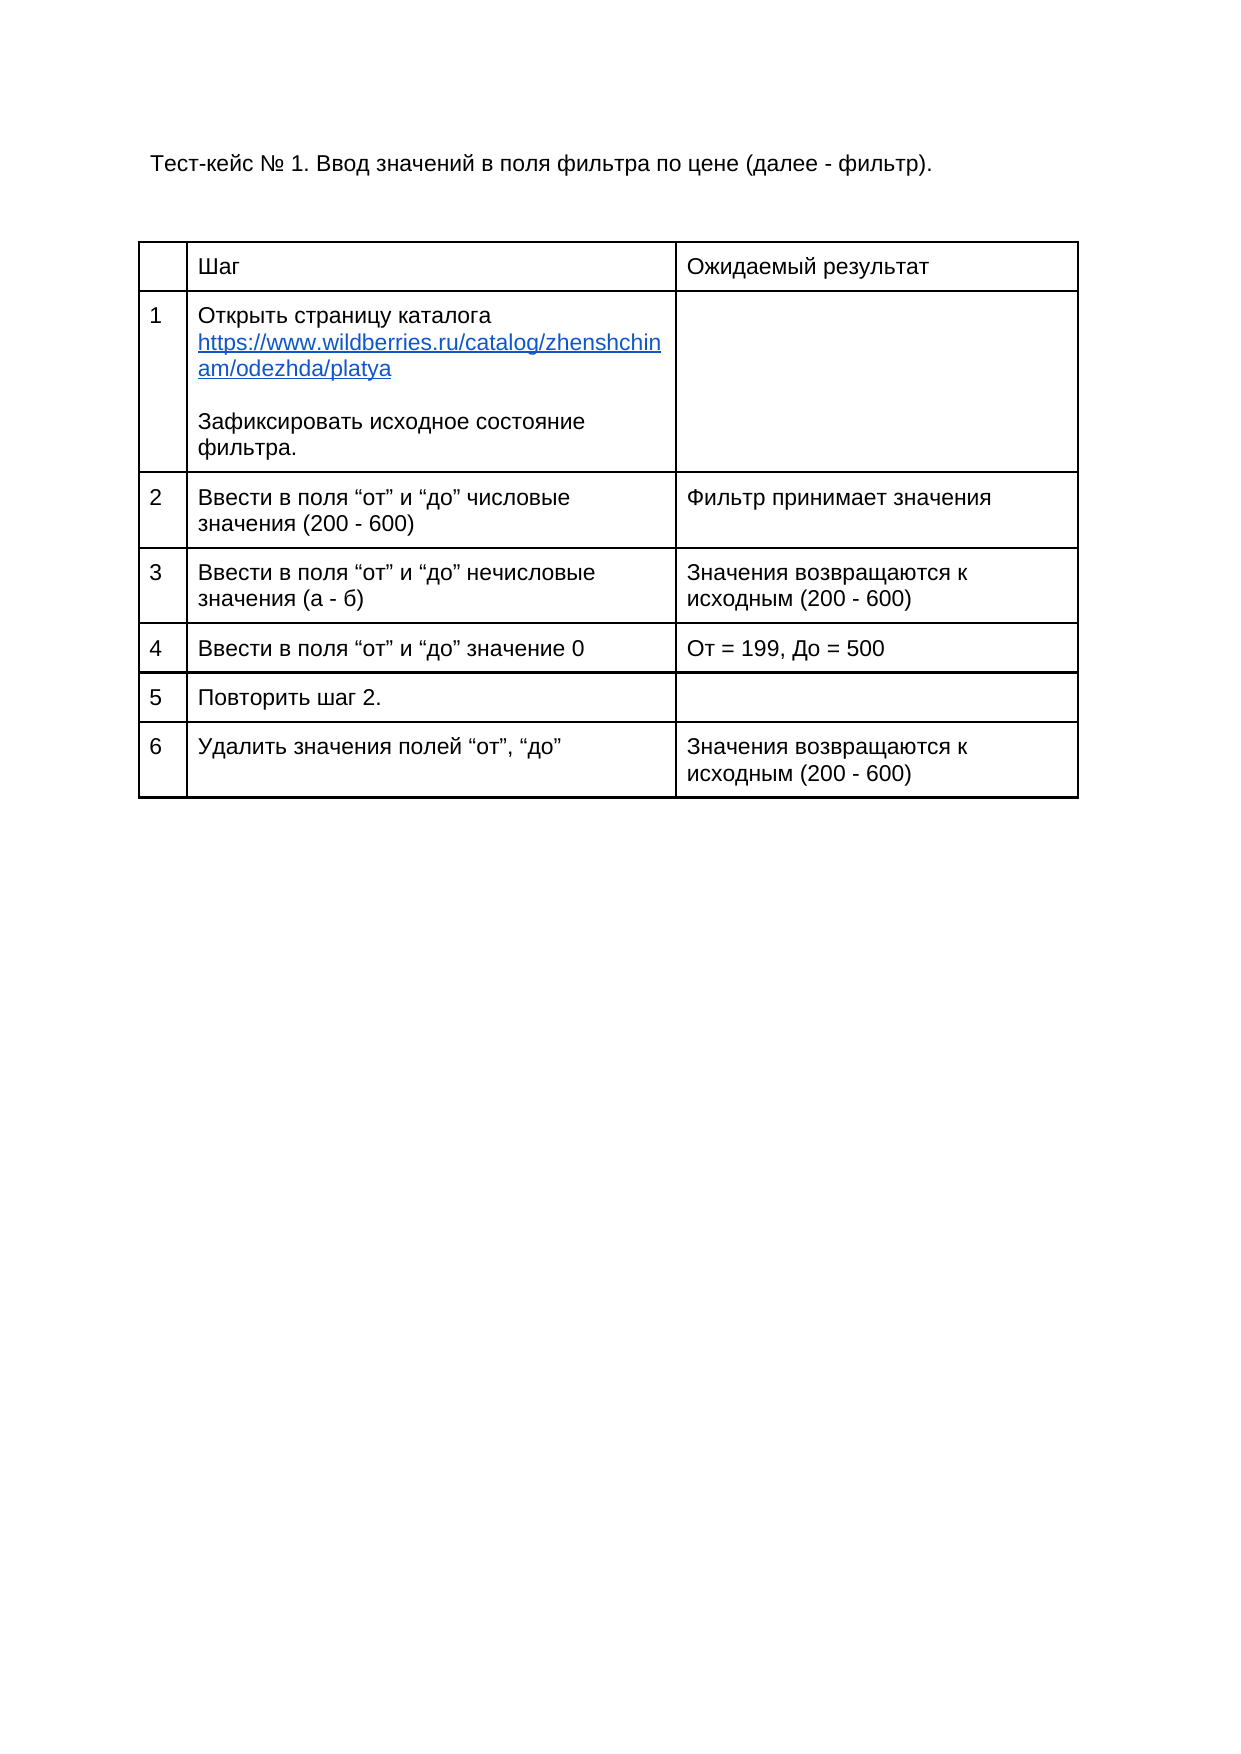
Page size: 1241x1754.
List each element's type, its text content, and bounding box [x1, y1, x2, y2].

table_cell 2 [140, 473, 186, 547]
table_cell 1 [140, 292, 186, 471]
table_cell Значения возвращаются к исходным (200 - 600) [677, 549, 1077, 622]
table_cell Удалить значения полей “от”, “до” [188, 723, 675, 796]
table_cell Повторить шаг 2. [188, 674, 675, 721]
table_cell Значения возвращаются к исходным (200 - 600) [677, 723, 1077, 796]
table_cell От = 199, До = 500 [677, 624, 1077, 671]
table_cell [677, 674, 1077, 721]
table_header [140, 243, 186, 290]
table_cell 4 [140, 624, 186, 671]
table_cell Ввести в поля “от” и “до” числовые значения (200 - 600) [188, 473, 675, 547]
table_header Шаг [188, 243, 675, 290]
table_header Ожидаемый результат [677, 243, 1077, 290]
table_cell Открыть страницу каталога https://www.wildberries.ru/catalog/zhenshchinam/odezhda/platya Зафиксировать исходное состояние фильтра. [188, 292, 675, 471]
table_cell 3 [140, 549, 186, 622]
table_cell Фильтр принимает значения [677, 473, 1077, 547]
table_cell 5 [140, 674, 186, 721]
table_cell 6 [140, 723, 186, 796]
table_cell Ввести в поля “от” и “до” нечисловые значения (а - б) [188, 549, 675, 622]
table_cell Ввести в поля “от” и “до” значение 0 [188, 624, 675, 671]
text Тест-кейс № 1. Ввод значений в поля фильтра по цене (далее - фильтр). [150, 150, 1090, 176]
table_cell [677, 292, 1077, 471]
